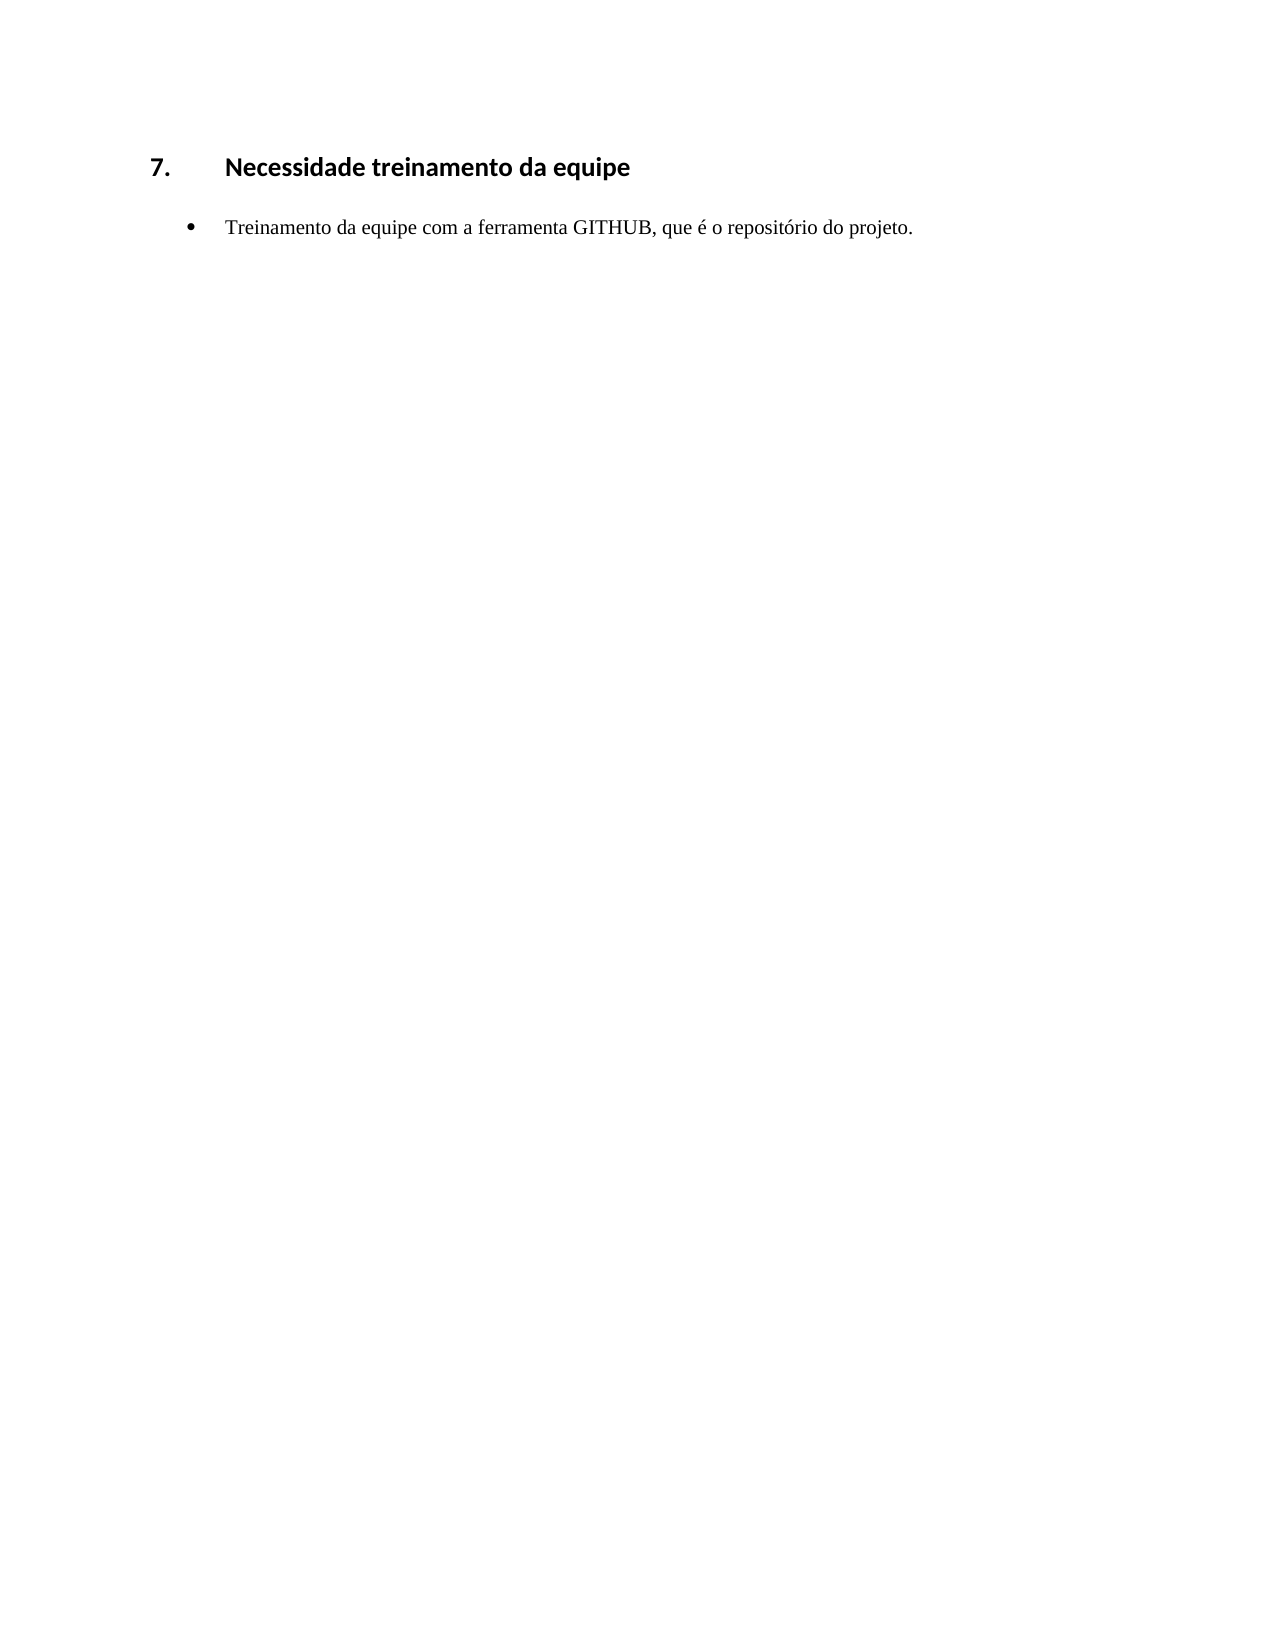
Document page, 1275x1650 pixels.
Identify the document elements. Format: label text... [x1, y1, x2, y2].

subtitle Necessidade treinamento da equipe [150, 150, 1125, 183]
list Treinamento da equipe com a ferramenta GITHUB, que é o repositório do projeto. [187, 214, 1125, 239]
